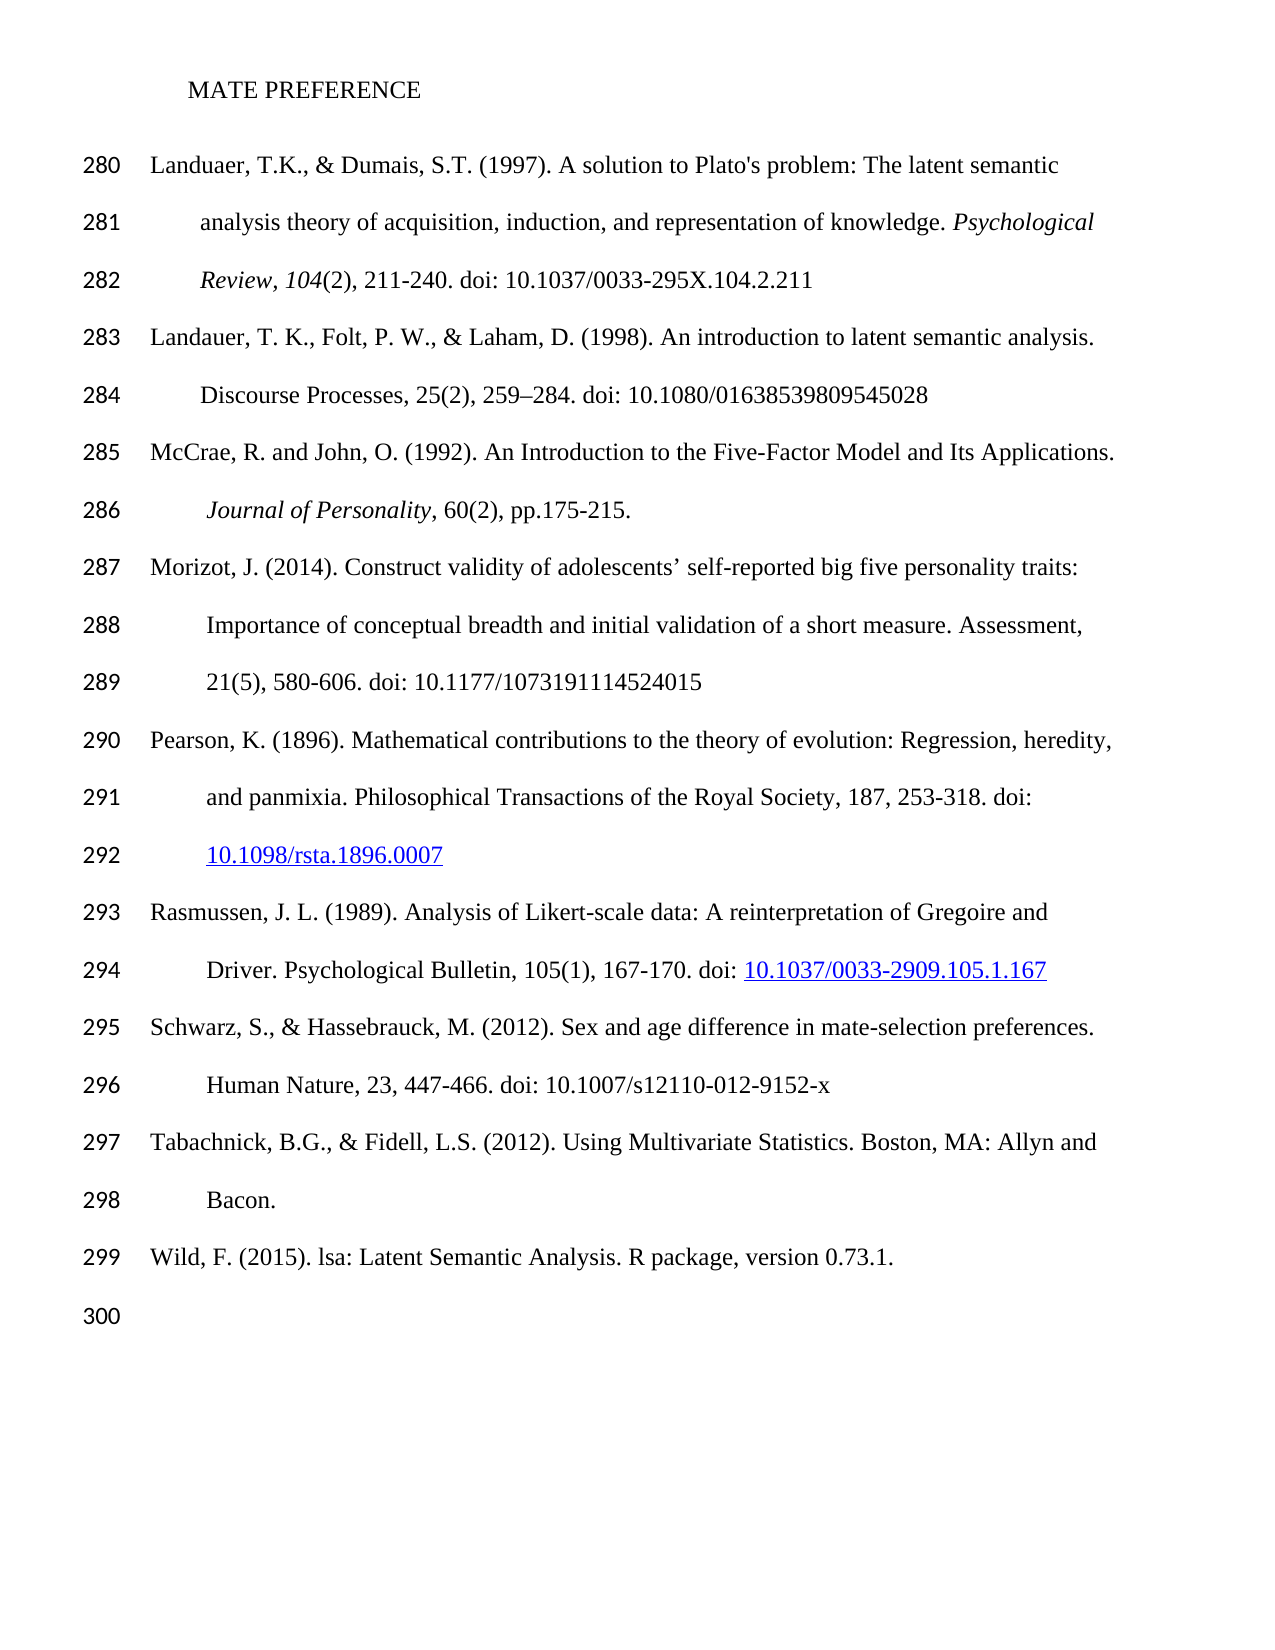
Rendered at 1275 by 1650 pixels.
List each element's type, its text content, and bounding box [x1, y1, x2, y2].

text Tabachnick, B.G., & Fidell, L.S. (2012). Using Multivariate Statistics. Boston, MA: Allyn and Bacon. [150, 1127, 1125, 1214]
text Schwarz, S., & Hassebrauck, M. (2012). Sex and age difference in mate-selection preferences. Human Nature, 23, 447-466. doi: 10.1007/s12110-012-9152-x [150, 1012, 1125, 1099]
text Landauer, T. K., Folt, P. W., & Laham, D. (1998). An introduction to latent semantic analysis. Discourse Processes, 25(2), 259–284. doi: 10.1080/01638539809545028 [150, 322, 1125, 409]
text Morizot, J. (2014). Construct validity of adolescents’ self-reported big five personality traits: Importance of conceptual breadth and initial validation of a short measure. Assessment, 21(5), 580-606. doi: 10.1177/1073191114524015 [150, 552, 1125, 696]
text Pearson, K. (1896). Mathematical contributions to the theory of evolution: Regression, heredity, and panmixia. Philosophical Transactions of the Royal Society, 187, 253-318. doi: 10.1098/rsta.1896.0007 [150, 725, 1125, 869]
text McCrae, R. and John, O. (1992). An Introduction to the Five-Factor Model and Its Applications. Journal of Personality, 60(2), pp.175-215. [150, 437, 1125, 524]
text Rasmussen, J. L. (1989). Analysis of Likert-scale data: A reinterpretation of Gregoire and Driver. Psychological Bulletin, 105(1), 167-170. doi: 10.1037/0033-2909.105.1.167 [150, 897, 1125, 984]
text Landuaer, T.K., & Dumais, S.T. (1997). A solution to Plato's problem: The latent semantic analysis theory of acquisition, induction, and representation of knowledge. Psychological Review, 104(2), 211-240. doi: 10.1037/0033-295X.104.2.211 [150, 150, 1125, 294]
text Wild, F. (2015). lsa: Latent Semantic Analysis. R package, version 0.73.1. [150, 1242, 1125, 1271]
